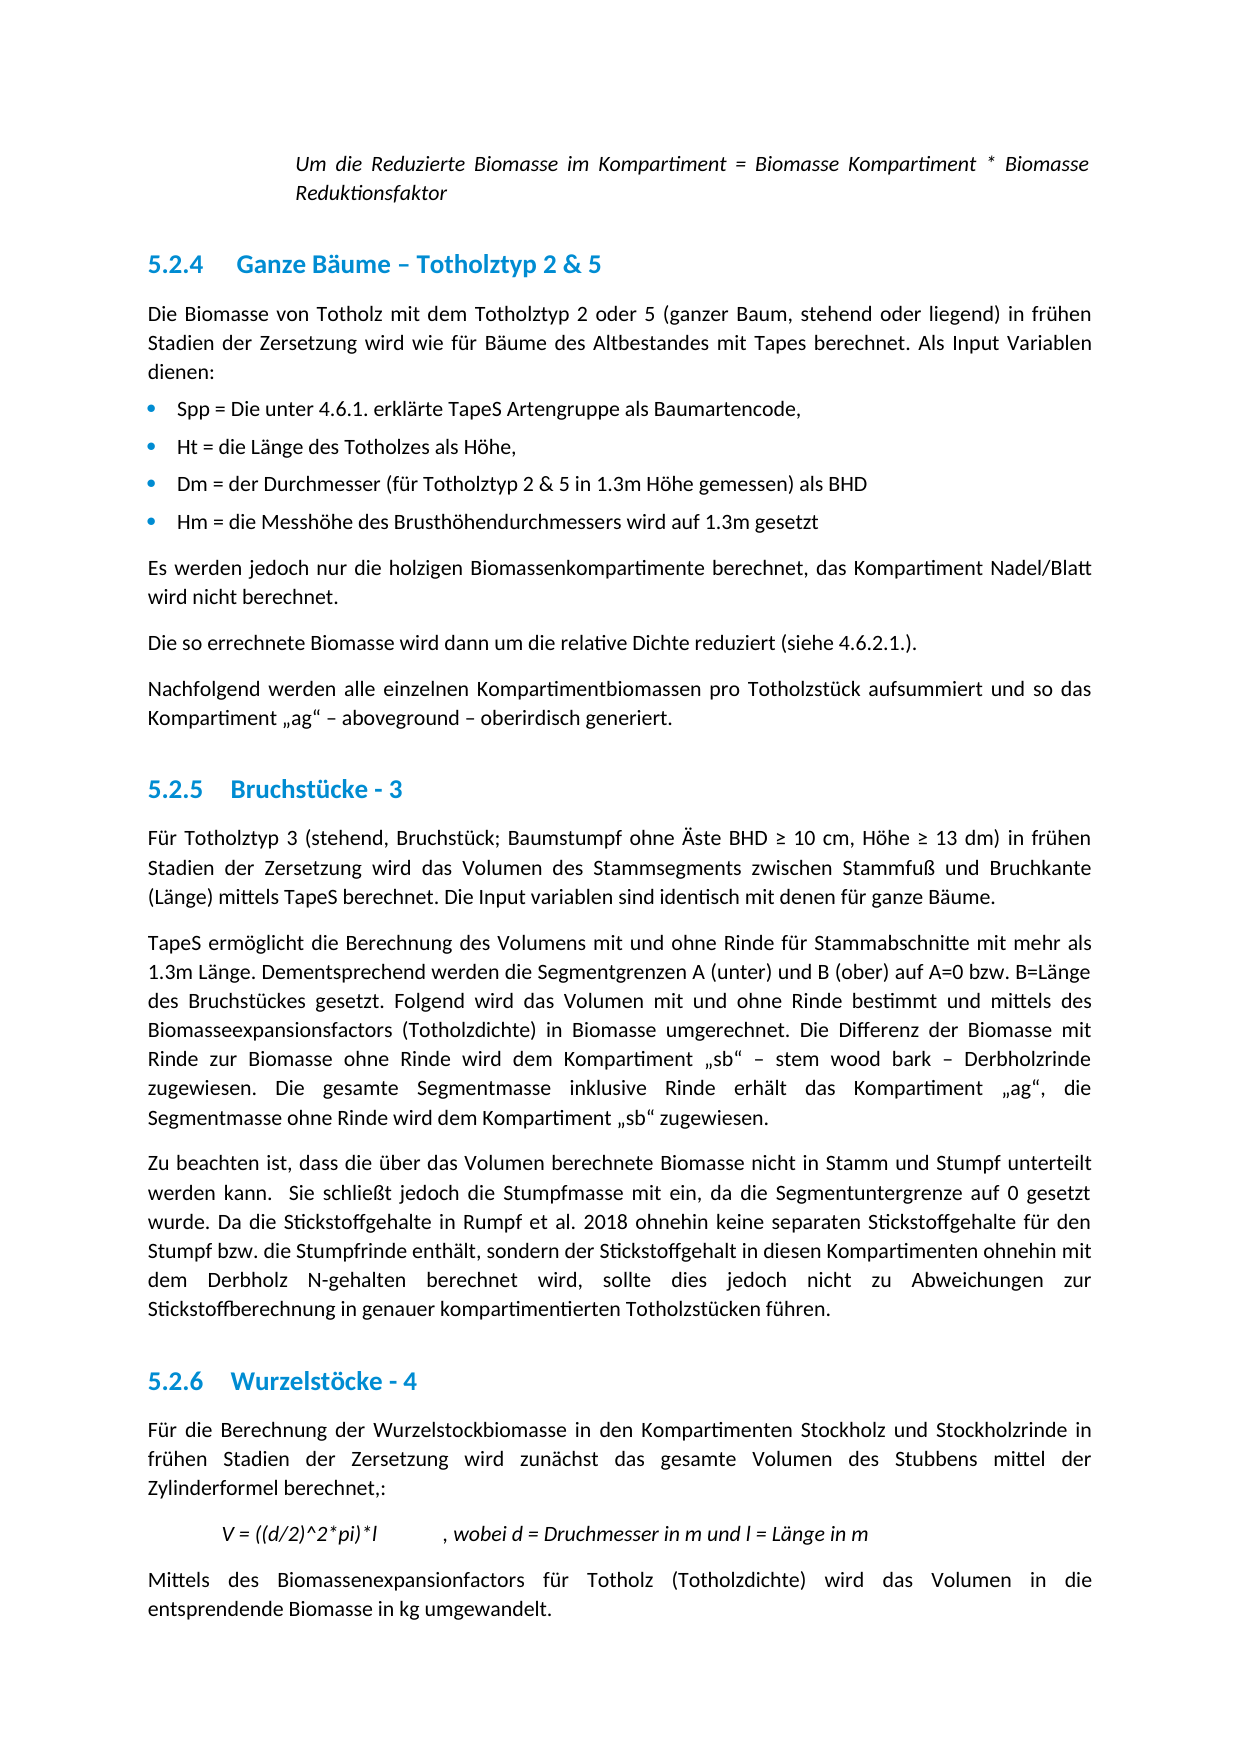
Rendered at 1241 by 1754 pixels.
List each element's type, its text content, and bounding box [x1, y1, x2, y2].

text TapeS ermöglicht die Berechnung des Volumens mit und ohne Rinde für Stammabschnitte mit mehr als 1.3m Länge. Dementsprechend werden die Segmentgrenzen A (unter) und B (ober) auf A=0 bzw. B=Länge des Bruchstückes gesetzt. Folgend wird das Volumen mit und ohne Rinde bestimmt und mittels des Biomasseexpansionsfactors (Totholzdichte) in Biomasse umgerechnet. Die Differenz der Biomasse mit Rinde zur Biomasse ohne Rinde wird dem Kompartiment „sb“ – stem wood bark – Derbholzrinde zugewiesen. Die gesamte Segmentmasse inklusive Rinde erhält das Kompartiment „ag“, die Segmentmasse ohne Rinde wird dem Kompartiment „sb“ zugewiesen. [148, 926, 1093, 1130]
subtitle Wurzelstöcke - 4 [148, 1364, 1093, 1397]
text Es werden jedoch nur die holzigen Biomassenkompartimente berechnet, das Kompartiment Nadel/Blatt wird nicht berechnet. [148, 551, 1093, 610]
text Für Totholztyp 3 (stehend, Bruchstück; Baumstumpf ohne Äste BHD ≥ 10 cm, Höhe ≥ 13 dm) in frühen Stadien der Zersetzung wird das Volumen des Stammsegments zwischen Stammfuß und Bruchkante (Länge) mittels TapeS berechnet. Die Input variablen sind identisch mit denen für ganze Bäume. [148, 822, 1093, 909]
text Für die Berechnung der Wurzelstockbiomasse in den Kompartimenten Stockholz und Stockholzrinde in frühen Stadien der Zersetzung wird zunächst das gesamte Volumen des Stubbens mittel der Zylinderformel berechnet,: [148, 1413, 1093, 1501]
text Die so errechnete Biomasse wird dann um die relative Dichte reduziert (siehe 4.6.2.1.). [148, 626, 1093, 656]
text Zu beachten ist, dass die über das Volumen berechnete Biomasse nicht in Stamm und Stumpf unterteilt werden kann. Sie schließt jedoch die Stumpfmasse mit ein, da die Segmentuntergrenze auf 0 gesetzt wurde. Da die Stickstoffgehalte in Rumpf et al. 2018 ohnehin keine separaten Stickstoffgehalte für den Stumpf bzw. die Stumpfrinde enthält, sondern der Stickstoffgehalt in diesen Kompartimenten ohnehin mit dem Derbholz N-gehalten berechnet wird, sollte dies jedoch nicht zu Abweichungen zur Stickstoffberechnung in genauer kompartimentierten Totholzstücken führen. [148, 1147, 1093, 1322]
text Mittels des Biomassenexpansionfactors für Totholz (Totholzdichte) wird das Volumen in die entsprendende Biomasse in kg umgewandelt. [148, 1563, 1093, 1622]
list Ht = die Länge des Totholzes als Höhe, [147, 431, 1093, 460]
list Spp = Die unter 4.6.1. erklärte TapeS Artengruppe als Baumartencode, [147, 393, 1093, 422]
text V = ((d/2)^2*pi)*l , wobei d = Druchmesser in m und l = Länge in m [148, 1517, 1093, 1547]
list Dm = der Durchmesser (für Totholztyp 2 & 5 in 1.3m Höhe gemessen) als BHD [147, 468, 1093, 497]
list Um die Reduzierte Biomasse im Kompartiment = Biomasse Kompartiment * Biomasse Reduktionsfaktor [295, 148, 1093, 206]
subtitle Bruchstücke - 3 [148, 772, 1093, 805]
subtitle Ganze Bäume – Totholztyp 2 & 5 [148, 248, 1093, 281]
text Nachfolgend werden alle einzelnen Kompartimentbiomassen pro Totholzstück aufsummiert und so das Kompartiment „ag“ – aboveground – oberirdisch generiert. [148, 672, 1093, 731]
list Hm = die Messhöhe des Brusthöhendurchmessers wird auf 1.3m gesetzt [147, 506, 1093, 535]
